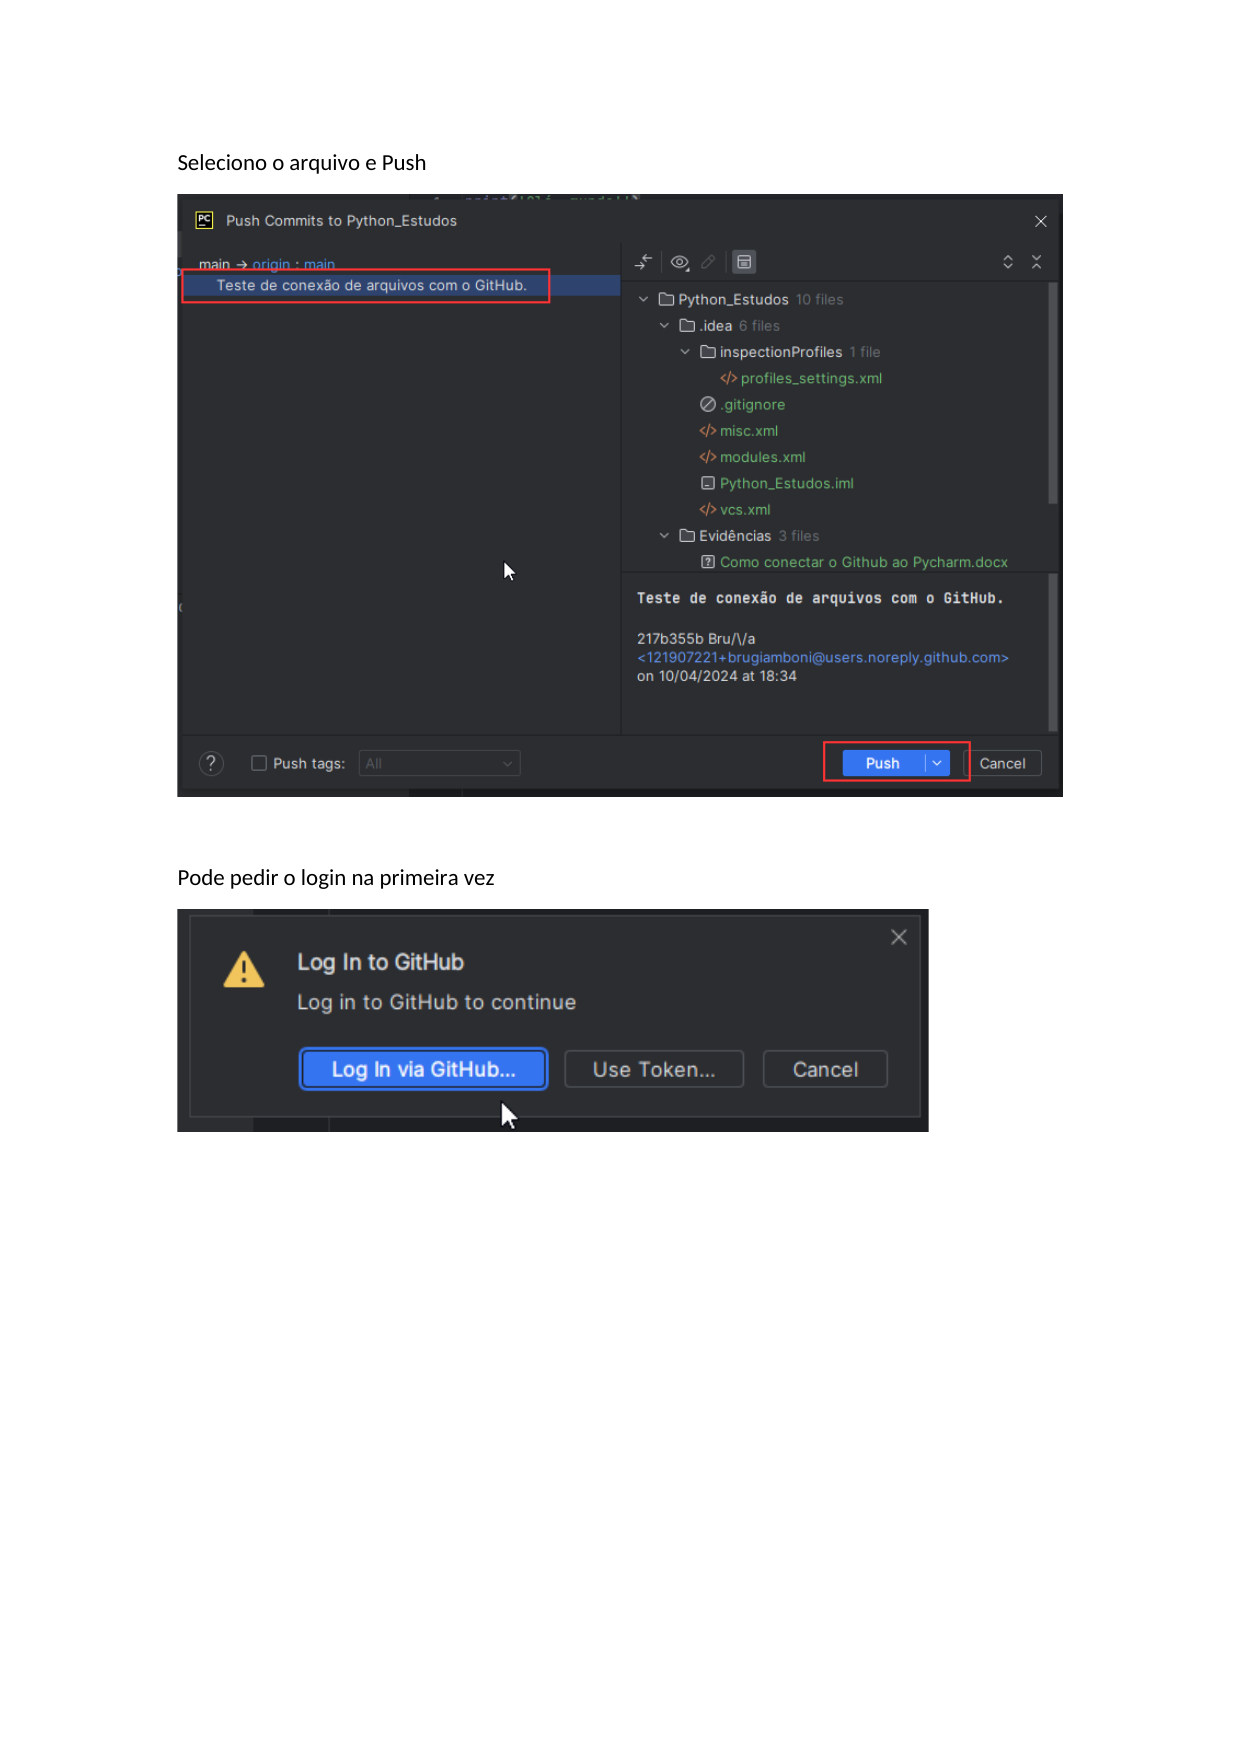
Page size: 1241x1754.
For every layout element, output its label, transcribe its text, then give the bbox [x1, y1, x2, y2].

text Pode pedir o login na primeira vez [177, 863, 1063, 891]
picture [177, 909, 929, 1132]
picture [177, 194, 1063, 797]
text Seleciono o arquivo e Push [177, 148, 1063, 176]
